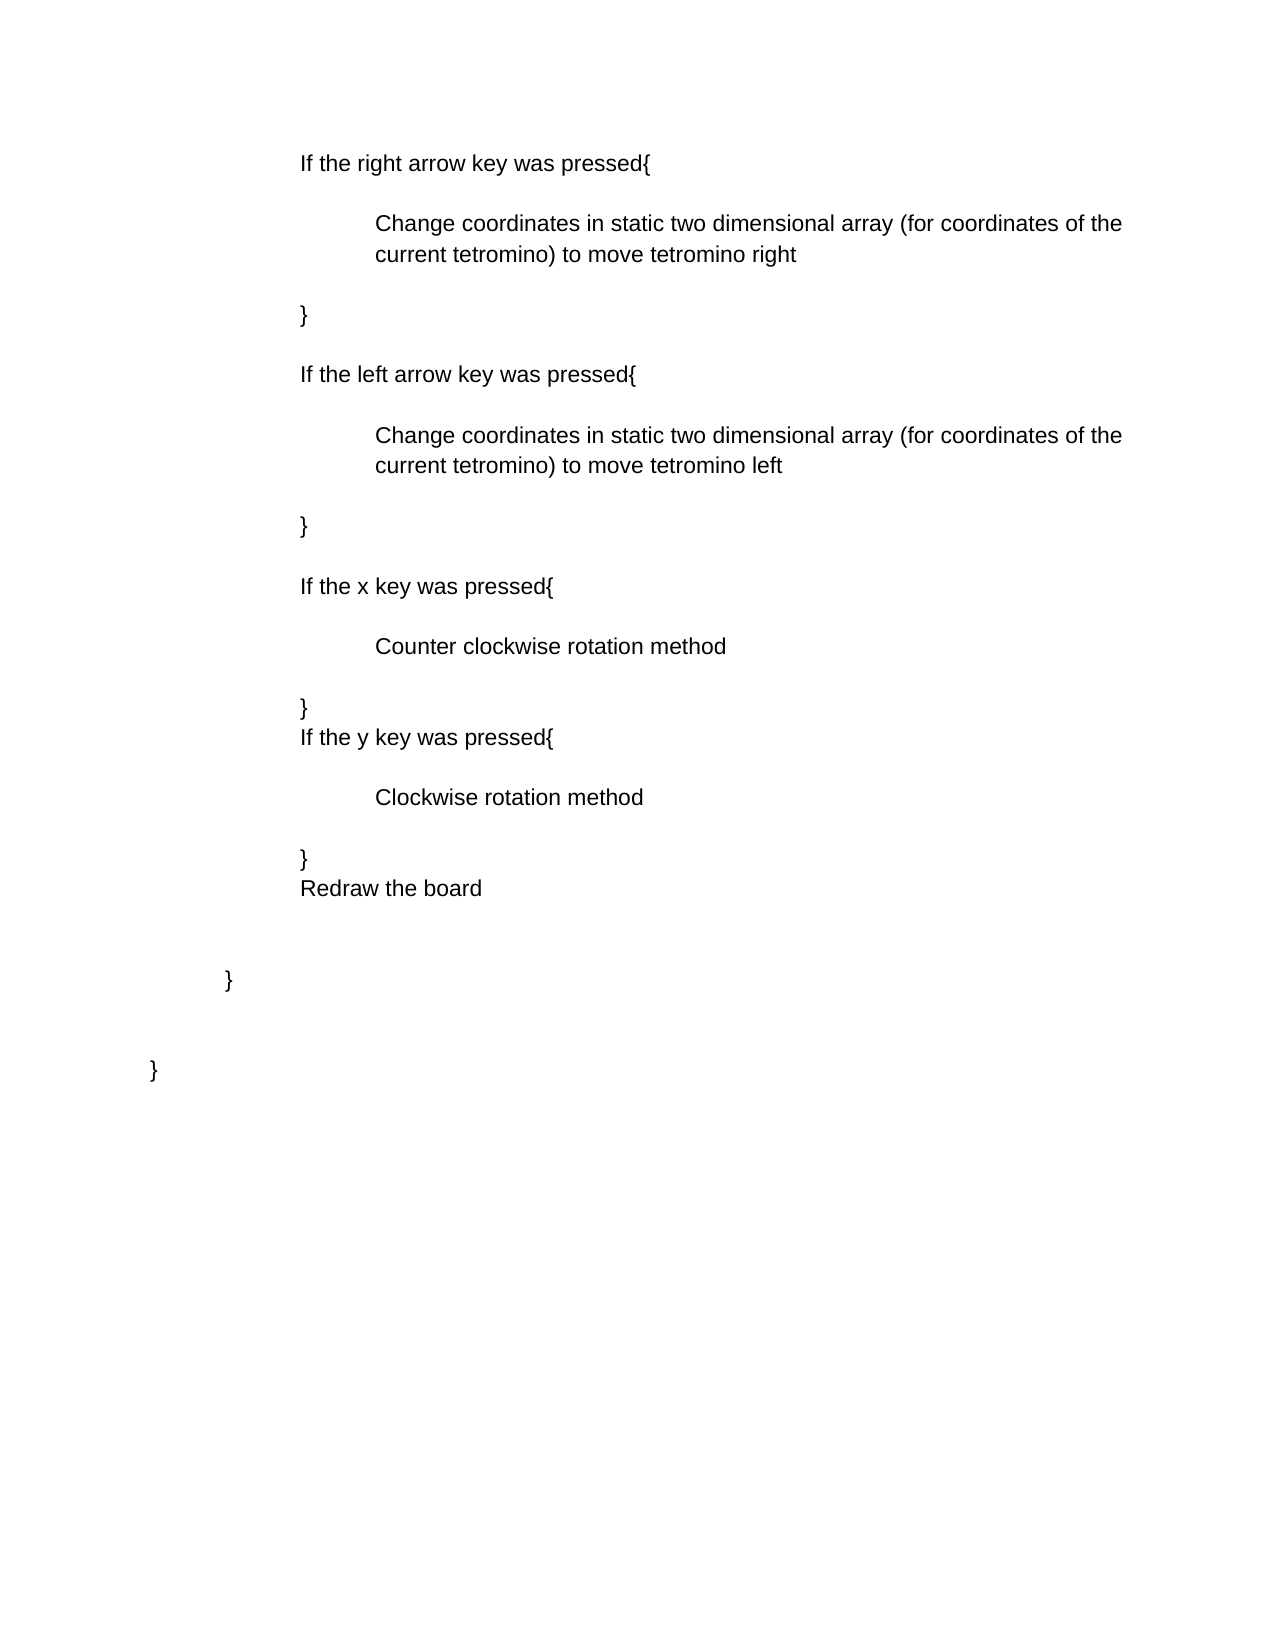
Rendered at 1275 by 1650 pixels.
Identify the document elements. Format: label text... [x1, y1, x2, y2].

text If the x key was pressed{ [225, 573, 1125, 599]
text Change coordinates in static two dimensional array (for coordinates of the current tetromino) to move tetromino right [375, 210, 1125, 267]
text Clockwise rotation method [375, 784, 1125, 811]
text } [225, 845, 1125, 871]
text } [150, 1056, 1125, 1083]
text Change coordinates in static two dimensional array (for coordinates of the current tetromino) to move tetromino left [375, 422, 1125, 478]
text If the left arrow key was pressed{ [225, 361, 1125, 388]
text If the y key was pressed{ [225, 724, 1125, 750]
text Counter clockwise rotation method [375, 633, 1125, 660]
text } [225, 301, 1125, 327]
text } [225, 966, 1125, 992]
text } [225, 694, 1125, 720]
text } [225, 512, 1125, 539]
text Redraw the board [225, 875, 1125, 901]
text If the right arrow key was pressed{ [225, 150, 1125, 176]
